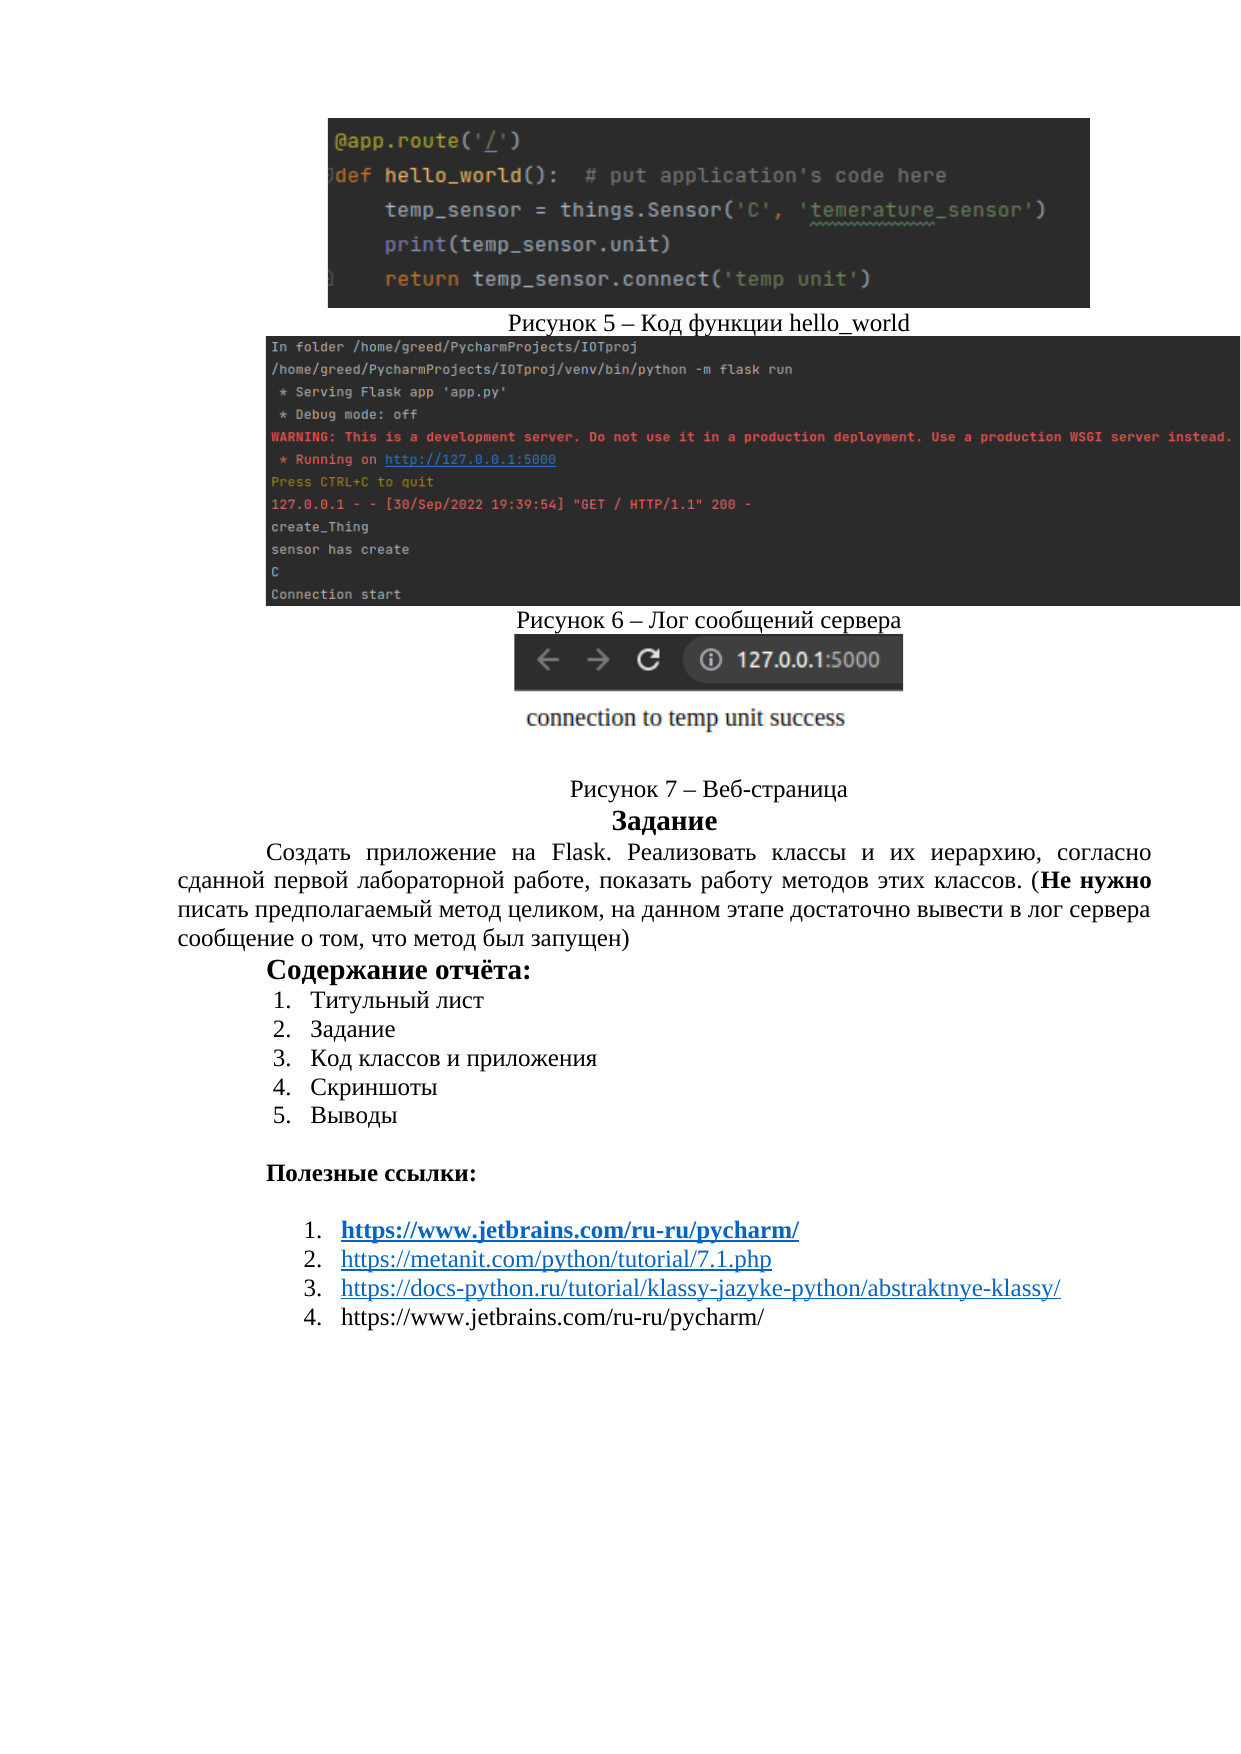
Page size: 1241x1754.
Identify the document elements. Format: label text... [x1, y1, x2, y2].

list Задание [273, 1014, 1152, 1043]
picture [265, 336, 1241, 606]
list https://metanit.com/python/tutorial/7.1.php [303, 1244, 1152, 1273]
text Создать приложение на Flask. Реализовать классы и их иерархию, согласно сданной первой лабораторной работе, показать работу методов этих классов. (Не нужно писать предполагаемый метод целиком, на данном этапе достаточно вывести в лог сервера сообщение о том, что метод был запущен) [177, 837, 1152, 952]
picture [514, 634, 904, 775]
list Скриншоты [273, 1072, 1152, 1100]
text Рисунок 6 – Лог сообщений сервера [177, 605, 1152, 634]
list https://www.jetbrains.com/ru-ru/pycharm/ [303, 1215, 1152, 1244]
list Выводы [273, 1100, 1152, 1129]
text Задание [177, 803, 1152, 837]
picture [327, 118, 1090, 308]
text Полезные ссылки: [177, 1158, 1152, 1187]
text Рисунок 5 – Код функции hello_world [177, 308, 1152, 336]
list https://docs-python.ru/tutorial/klassy-jazyke-python/abstraktnye-klassy/ [303, 1273, 1152, 1302]
text Содержание отчёта: [177, 952, 1152, 985]
list Код классов и приложения [273, 1043, 1152, 1072]
text Рисунок 7 – Веб-страница [177, 774, 1152, 803]
list Титульный лист [273, 985, 1152, 1014]
list https://www.jetbrains.com/ru-ru/pycharm/ [303, 1302, 1152, 1330]
